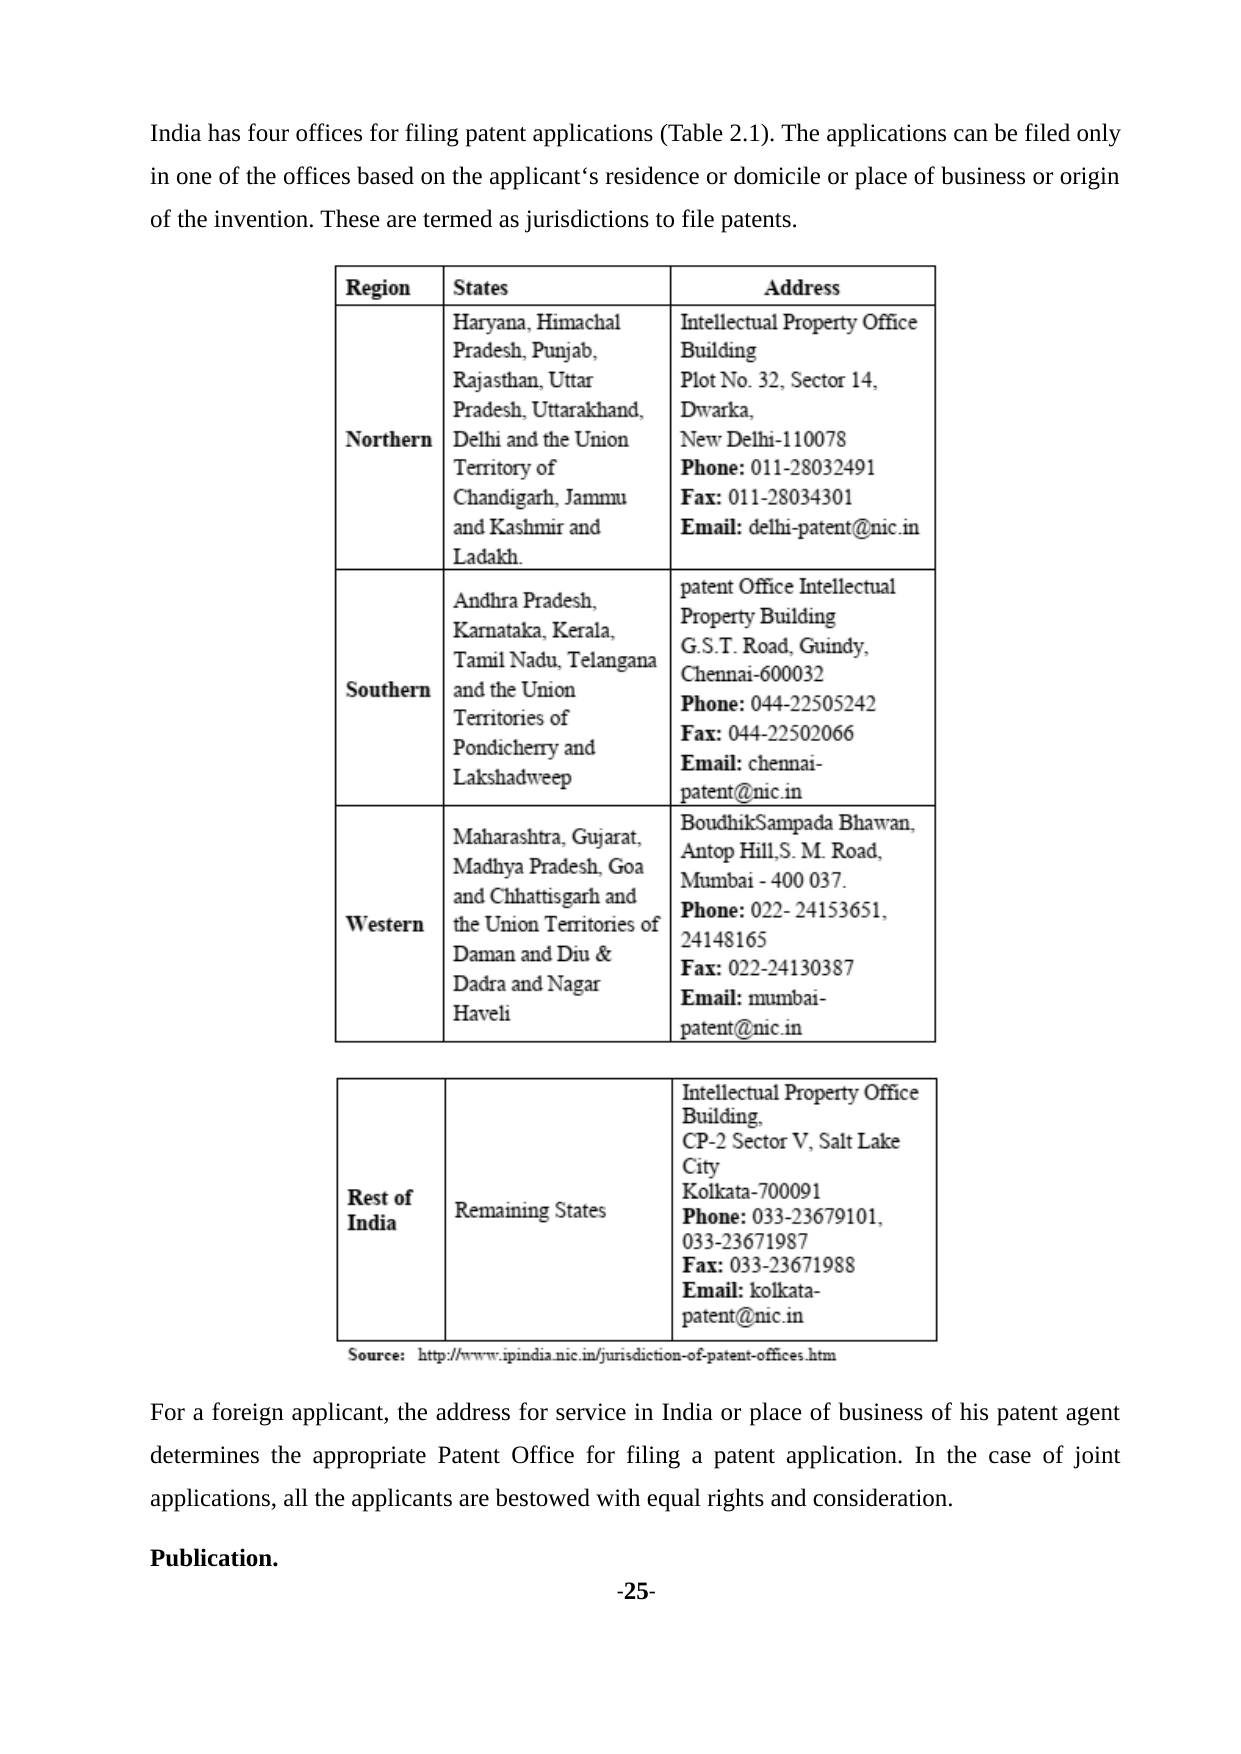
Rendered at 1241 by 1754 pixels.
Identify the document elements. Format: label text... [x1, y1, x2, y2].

text India has four offices for filing patent applications (Table 2.1). The applications can be filed only in one of the offices based on the applicant‘s residence or domicile or place of business or origin of the invention. These are termed as jurisdictions to file patents. [150, 118, 1122, 233]
picture [329, 1076, 944, 1367]
text For a foreign applicant, the address for service in India or place of business of his patent agent determines the appropriate Patent Office for filing a patent application. In the case of joint applications, all the applicants are bestowed with equal rights and consideration. [150, 1397, 1122, 1512]
picture [332, 264, 940, 1046]
text Publication. [150, 1543, 1122, 1572]
